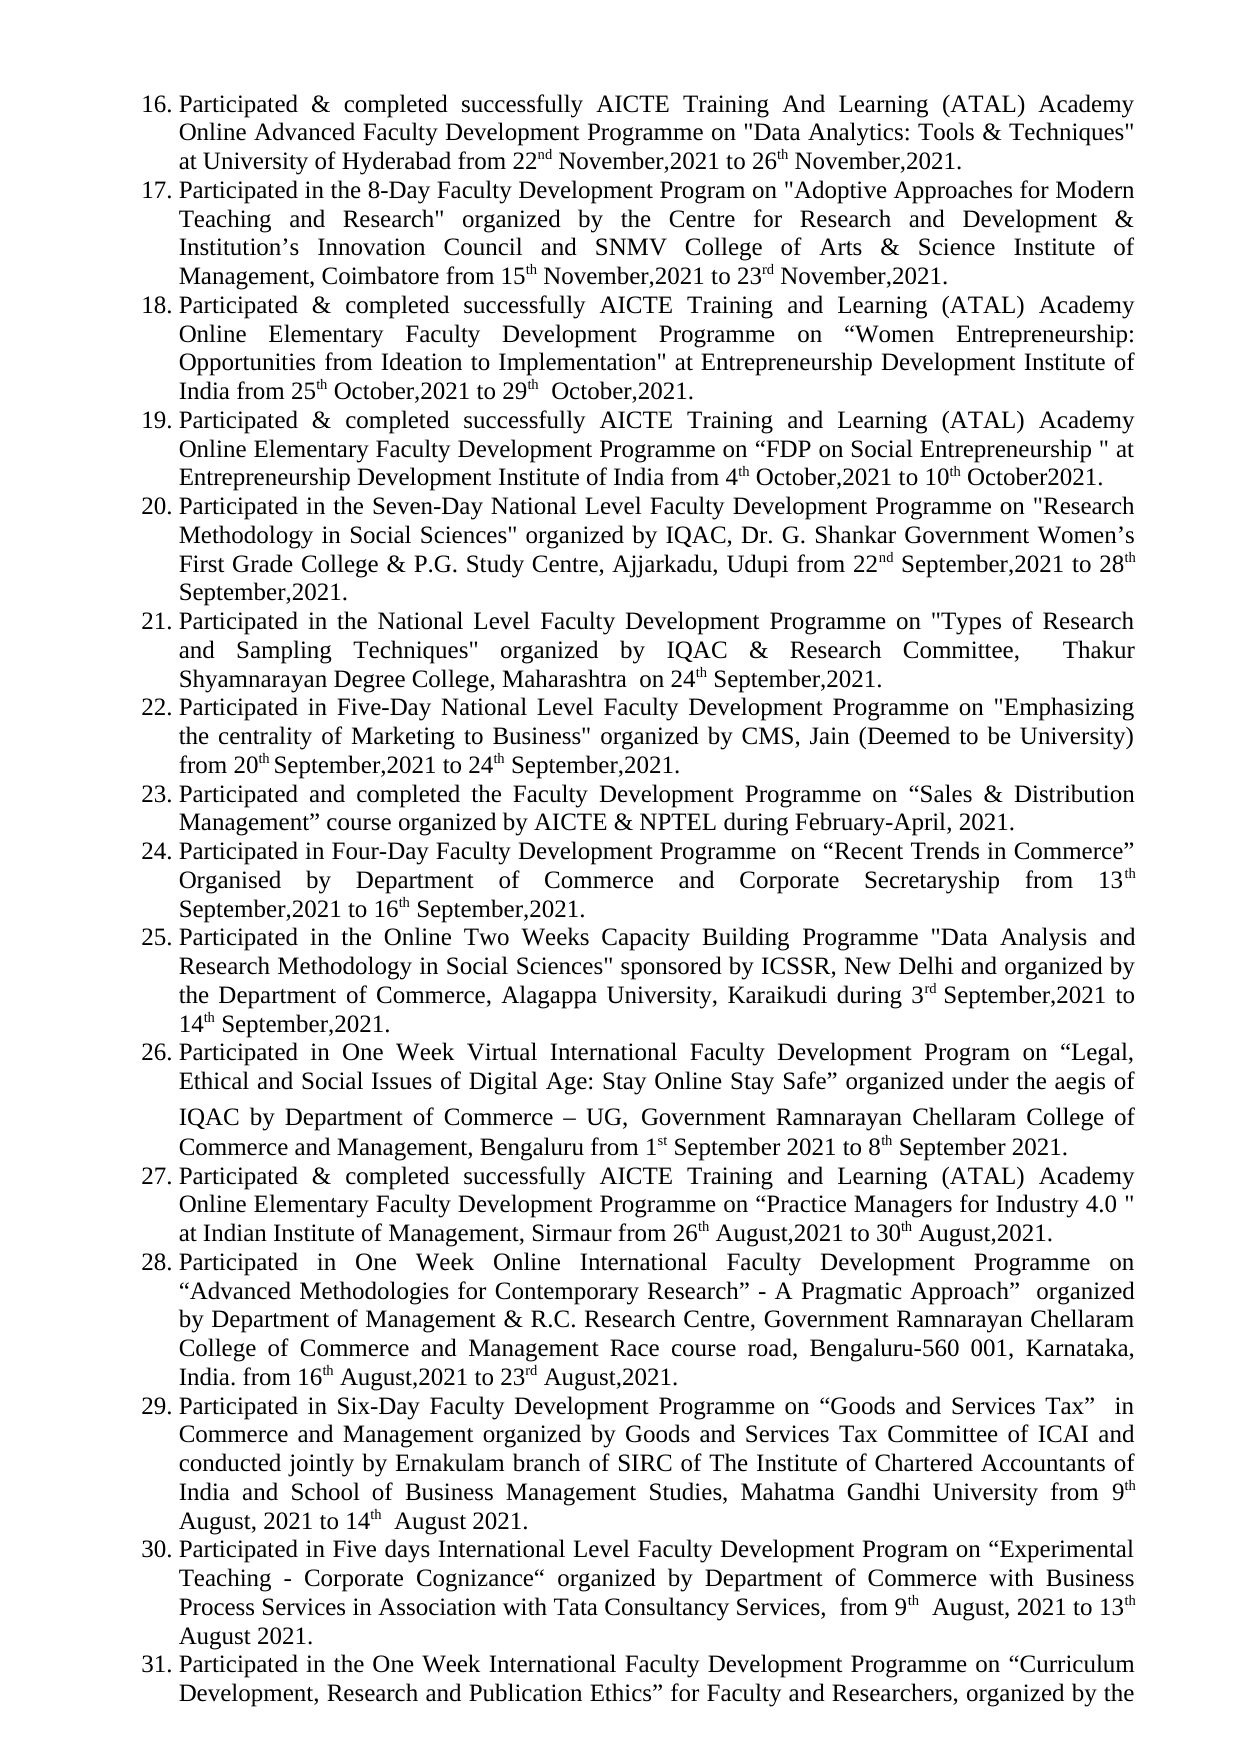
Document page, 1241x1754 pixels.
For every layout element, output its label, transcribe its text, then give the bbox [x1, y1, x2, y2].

list Participated in the 8-Day Faculty Development Program on "Adoptive Approaches for Modern Teaching and Research" organized by the Centre for Research and Development & Institution’s Innovation Council and SNMV College of Arts & Science Institute of Management, Coimbatore from 15th November,2021 to 23rd November,2021. [141, 175, 1136, 290]
list Participated & completed successfully AICTE Training and Learning (ATAL) Academy Online Elementary Faculty Development Programme on “Women Entrepreneurship: Opportunities from Ideation to Implementation" at Entrepreneurship Development Institute of India from 25th October,2021 to 29th October,2021. [141, 290, 1136, 405]
list Participated & completed successfully AICTE Training and Learning (ATAL) Academy Online Elementary Faculty Development Programme on “Practice Managers for Industry 4.0 " at Indian Institute of Management, Sirmaur from 26th August,2021 to 30th August,2021. [141, 1161, 1136, 1247]
list Participated in One Week Virtual International Faculty Development Program on “Legal, Ethical and Social Issues of Digital Age: Stay Online Stay Safe” organized under the aegis of IQAC by Department of Commerce – UG, Government Ramnarayan Chellaram College of Commerce and Management, Bengaluru from 1st September 2021 to 8th September 2021. [141, 1037, 1136, 1161]
list Participated in Six-Day Faculty Development Programme on “Goods and Services Tax” in Commerce and Management organized by Goods and Services Tax Committee of ICAI and conducted jointly by Ernakulam branch of SIRC of The Institute of Chartered Accountants of India and School of Business Management Studies, Mahatma Gandhi University from 9th August, 2021 to 14th August 2021. [141, 1391, 1136, 1534]
list Participated & completed successfully AICTE Training And Learning (ATAL) Academy Online Advanced Faculty Development Programme on "Data Analytics: Tools & Techniques" at University of Hyderabad from 22nd November,2021 to 26th November,2021. [141, 89, 1136, 175]
list Participated in Five days International Level Faculty Development Program on “Experimental Teaching - Corporate Cognizance“ organized by Department of Commerce with Business Process Services in Association with Tata Consultancy Services, from 9th August, 2021 to 13th August 2021. [141, 1534, 1136, 1649]
list Participated in Four-Day Faculty Development Programme on “Recent Trends in Commerce” Organised by Department of Commerce and Corporate Secretaryship from 13th September,2021 to 16th September,2021. [141, 836, 1136, 922]
list Participated in the National Level Faculty Development Programme on "Types of Research and Sampling Techniques" organized by IQAC & Research Committee, Thakur Shyamnarayan Degree College, Maharashtra on 24th September,2021. [141, 606, 1136, 692]
list Participated and completed the Faculty Development Programme on “Sales & Distribution Management” course organized by AICTE & NPTEL during February-April, 2021. [141, 779, 1136, 836]
list Participated in Five-Day National Level Faculty Development Programme on "Emphasizing the centrality of Marketing to Business" organized by CMS, Jain (Deemed to be University) from 20th September,2021 to 24th September,2021. [141, 692, 1136, 779]
list Participated in the Seven-Day National Level Faculty Development Programme on "Research Methodology in Social Sciences" organized by IQAC, Dr. G. Shankar Government Women’s First Grade College & P.G. Study Centre, Ajjarkadu, Udupi from 22nd September,2021 to 28th September,2021. [141, 491, 1136, 606]
list Participated in One Week Online International Faculty Development Programme on “Advanced Methodologies for Contemporary Research” - A Pragmatic Approach” organized by Department of Management & R.C. Research Centre, Government Ramnarayan Chellaram College of Commerce and Management Race course road, Bengaluru-560 001, Karnataka, India. from 16th August,2021 to 23rd August,2021. [141, 1247, 1136, 1391]
list Participated in the Online Two Weeks Capacity Building Programme "Data Analysis and Research Methodology in Social Sciences" sponsored by ICSSR, New Delhi and organized by the Department of Commerce, Alagappa University, Karaikudi during 3rd September,2021 to 14th September,2021. [141, 922, 1136, 1037]
list Participated & completed successfully AICTE Training and Learning (ATAL) Academy Online Elementary Faculty Development Programme on “FDP on Social Entrepreneurship " at Entrepreneurship Development Institute of India from 4th October,2021 to 10th October2021. [141, 405, 1136, 491]
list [141, 1649, 1136, 1707]
